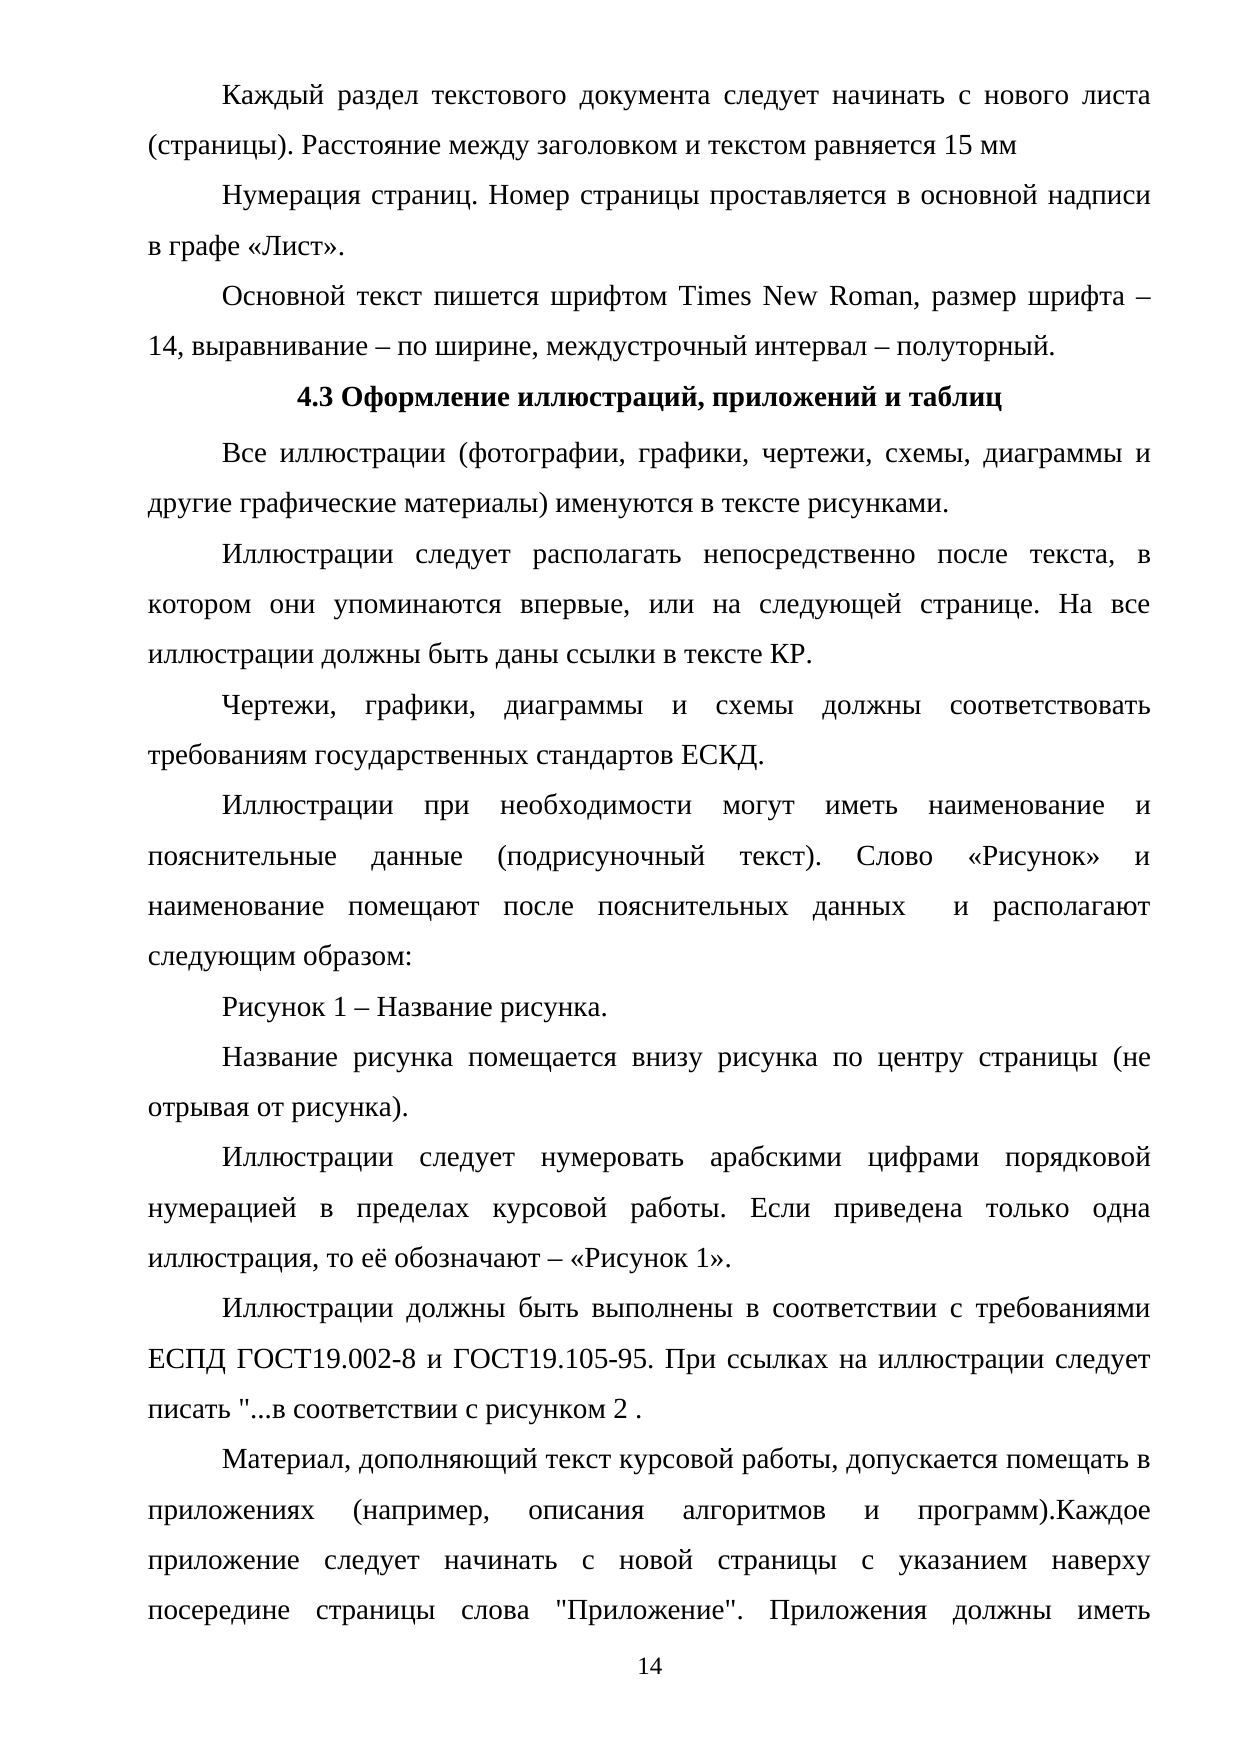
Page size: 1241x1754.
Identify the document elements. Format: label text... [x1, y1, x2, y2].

text Нумерация страниц. Номер страницы проставляется в основной надписи в графе «Лист». [148, 177, 1152, 261]
text Чертежи, графики, диаграммы и схемы должны соответствовать требованиям государственных стандартов ЕСКД. [148, 687, 1152, 771]
text Каждый раздел текстового документа следует начинать с нового листа (страницы). Расстояние между заголовком и текстом равняется [148, 77, 1152, 161]
text Иллюстрации при необходимости могут иметь наименование и пояснительные данные (подрисуночный текст). Слово «Рисунок» и наименование помещают после пояснительных данных и располагают следующим образом: [148, 787, 1152, 972]
text Название рисунка помещается внизу рисунка по центру страницы (не отрывая от рисунка). [148, 1039, 1152, 1123]
text Основной текст пишется шрифтом Times New Roman, размер шрифта – 14, выравнивание – по ширине, междустрочный интервал – полуторный. [148, 278, 1152, 362]
text Все иллюстрации (фотографии, графики, чертежи, схемы, диаграммы и другие графические материалы) именуются в тексте рисунками. [148, 435, 1152, 519]
text Иллюстрации следует нумеровать арабскими цифрами порядковой нумерацией в пределах курсовой работы. Если приведена только одна иллюстрация, то её обозначают – «Рисунок 1». [148, 1139, 1152, 1274]
text Рисунок 1 – Название рисунка. [148, 989, 1152, 1022]
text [148, 1441, 1152, 1626]
text Иллюстрации должны быть выполнены в соответствии с требованиями ЕСПД ГОСТ19.002-8 и ГОСТ19.105-95. При ссылках на иллюстрации следует писать "...в соответствии с рисунком 2 . [148, 1291, 1152, 1425]
text Иллюстрации следует располагать непосредственно после текста, в котором они упоминаются впервые, или на следующей странице. На все иллюстрации должны быть даны ссылки в тексте КР. [148, 536, 1152, 670]
subtitle 4.3 Оформление иллюстраций, приложений и таблиц [148, 379, 1152, 412]
